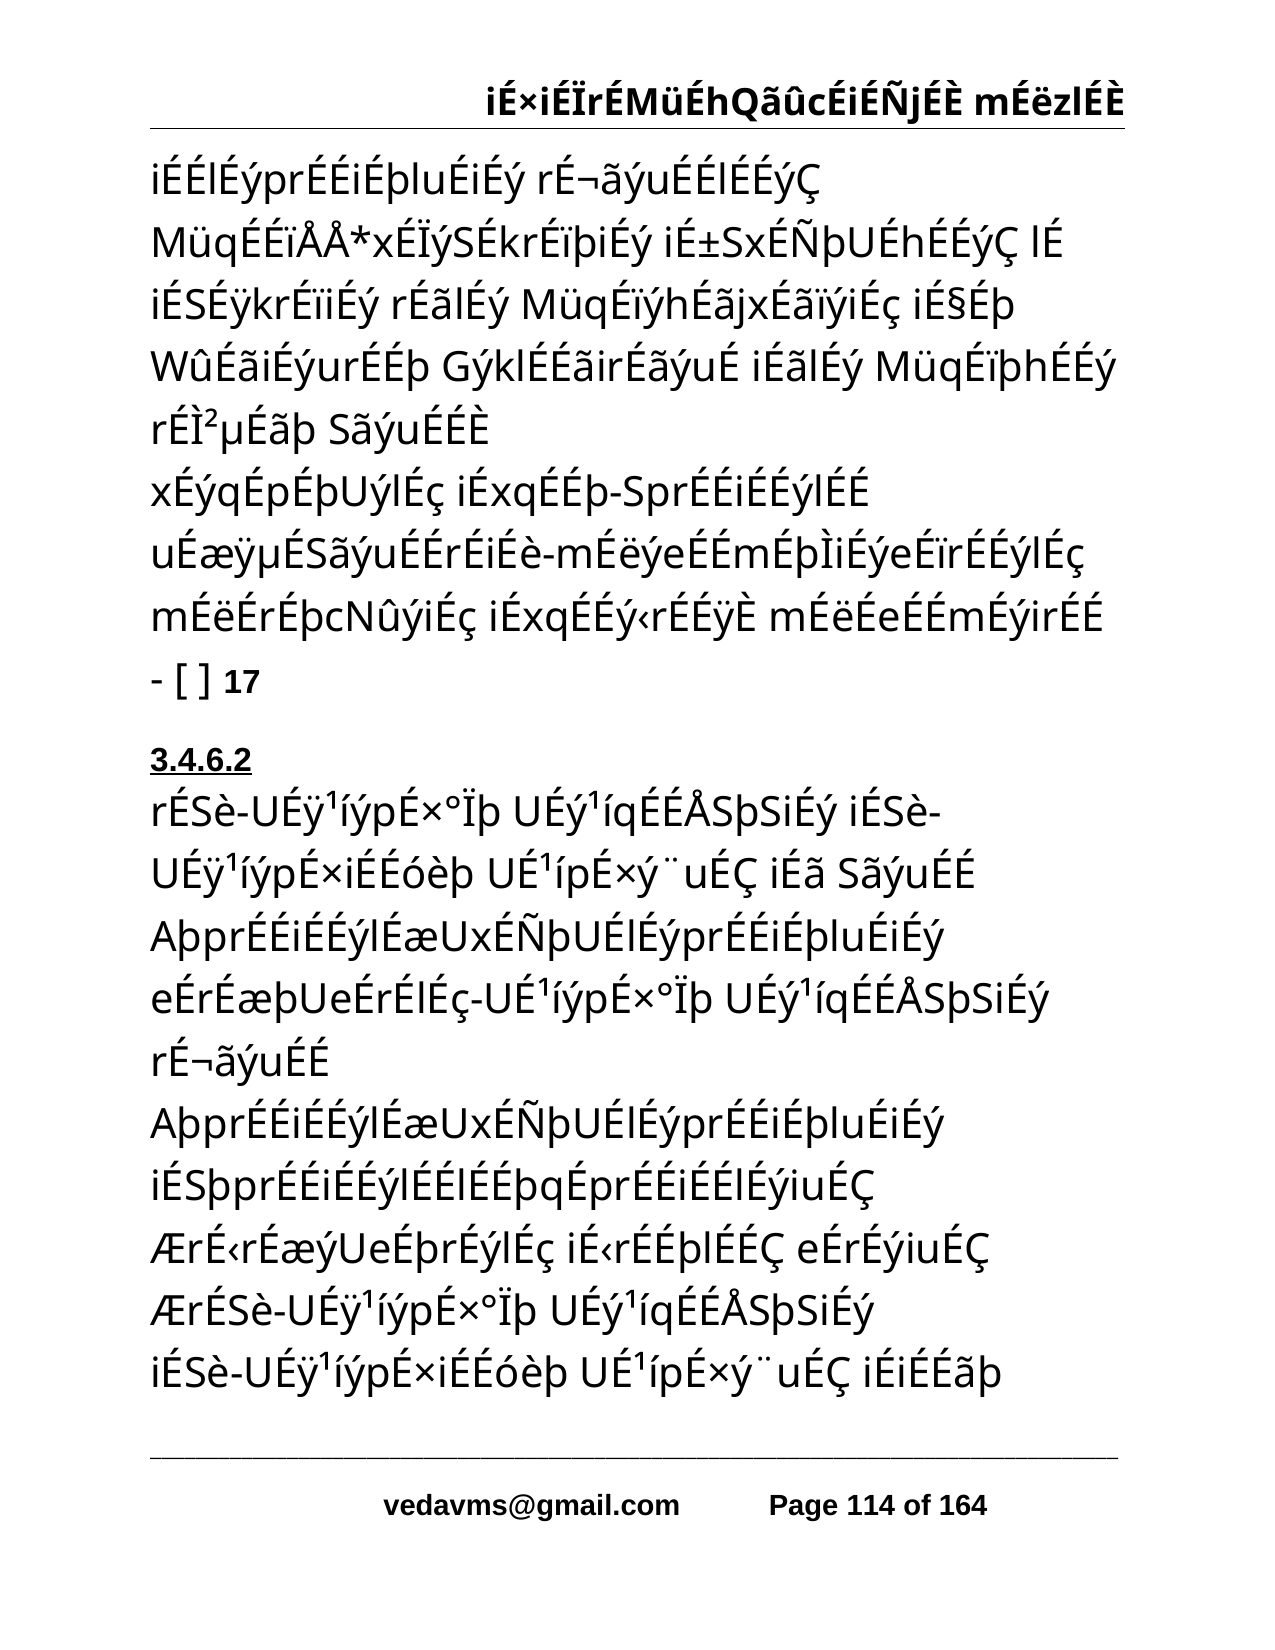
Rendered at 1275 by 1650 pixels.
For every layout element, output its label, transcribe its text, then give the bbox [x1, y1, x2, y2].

text rÉSè-UÉÿ¹íýpÉ×°Ïþ UÉý¹íqÉÉÅSþSiÉý iÉSè-UÉÿ¹íýpÉ×iÉÉóèþ UÉ¹ípÉ×ý¨uÉÇ iÉã SãýuÉÉ AþprÉÉiÉÉýlÉæUxÉÑþUÉlÉýprÉÉiÉþluÉiÉý eÉrÉæþUeÉrÉlÉç-UÉ¹íýpÉ×°Ïþ UÉý¹íqÉÉÅSþSiÉý [150, 782, 1125, 1026]
text rÉ¬ãýuÉÉ AþprÉÉiÉÉýlÉæUxÉÑþUÉlÉýprÉÉiÉþluÉiÉý iÉSþprÉÉiÉÉýlÉÉlÉÉþqÉprÉÉiÉÉlÉýiuÉÇ [150, 1031, 1125, 1213]
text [150, 150, 1125, 456]
text ÆrÉ‹rÉæýUeÉþrÉýlÉç iÉ‹rÉÉþlÉÉÇ eÉrÉýiuÉÇ ÆrÉSè-UÉÿ¹íýpÉ×°Ïþ UÉý¹íqÉÉÅSþSiÉý [150, 1218, 1125, 1338]
text xÉýqÉpÉþUýlÉç iÉxqÉÉþ-SprÉÉiÉÉýlÉÉ uÉæÿµÉSãýuÉÉrÉiÉè-mÉëýeÉÉmÉþÌiÉýeÉïrÉÉýlÉç mÉëÉrÉþcNûýiÉç iÉxqÉÉý‹rÉÉÿÈ mÉëÉeÉÉmÉýirÉÉ - [ ] 17 [150, 462, 1125, 706]
text 3.4.6.2 [150, 739, 1125, 778]
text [150, 1343, 1125, 1400]
